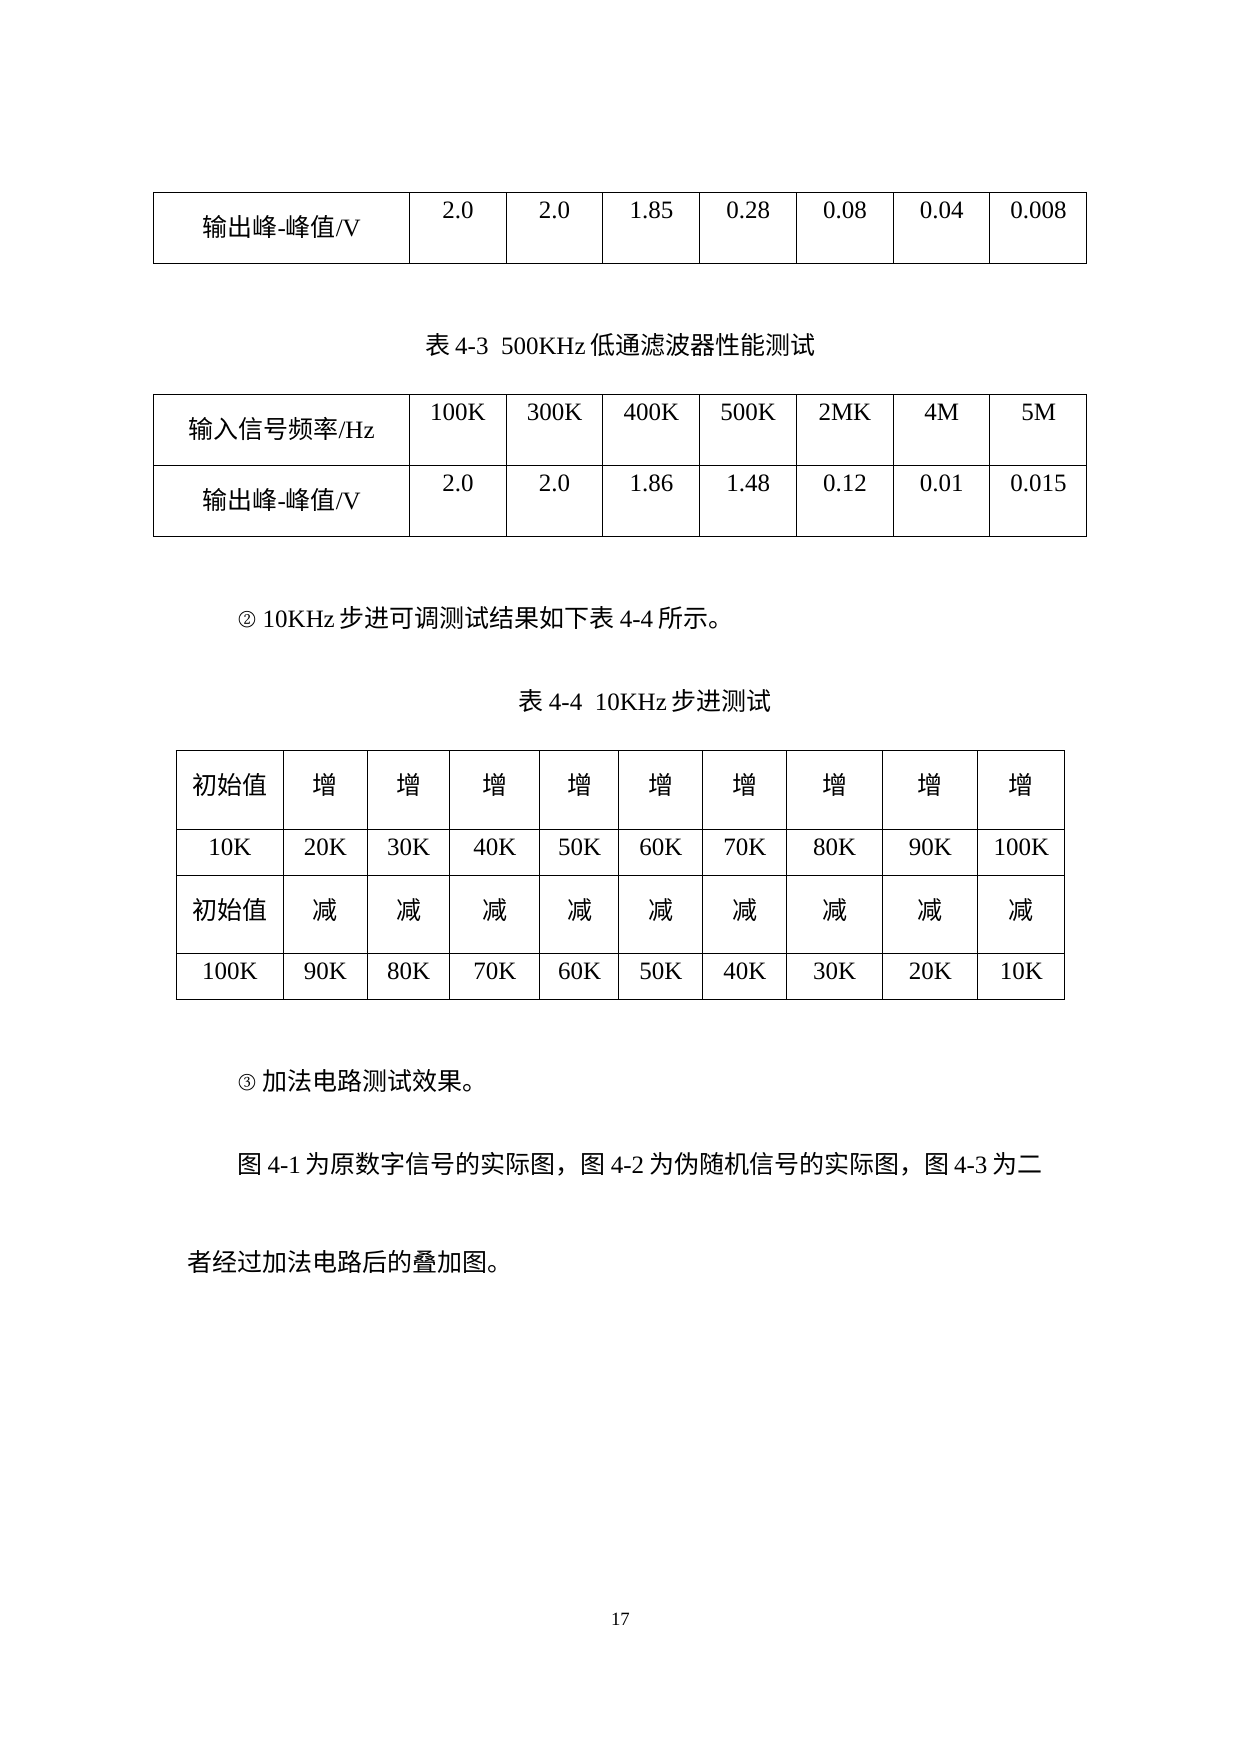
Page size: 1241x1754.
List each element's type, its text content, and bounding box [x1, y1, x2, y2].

table_cell 0.015 [990, 466, 1086, 536]
table_cell 90K [883, 830, 977, 875]
table_cell 10K [978, 954, 1064, 999]
table_cell 0.28 [700, 193, 796, 263]
table_cell 100K [177, 954, 283, 999]
table_cell 2.0 [507, 193, 602, 263]
table_header 增 [787, 751, 882, 829]
table_cell 减 [883, 876, 977, 953]
text 图4-1为原数字信号的实际图，图4-2为伪随机信号的实际图，图4-3为二者经过加法电路后的叠加图。 [187, 1130, 1053, 1293]
table_header 增 [619, 751, 702, 829]
table_cell 减 [540, 876, 618, 953]
table_cell 100K [978, 830, 1064, 875]
table_cell 2.0 [410, 466, 506, 536]
table_header 500K [700, 395, 796, 465]
table_cell 60K [540, 954, 618, 999]
table_cell 输出峰-峰值/V [154, 193, 409, 263]
table_cell 0.04 [894, 193, 989, 263]
table_cell 20K [883, 954, 977, 999]
table_cell 1.86 [603, 466, 699, 536]
text ③ 加法电路测试效果。 [187, 1047, 1053, 1112]
table_header 300K [507, 395, 602, 465]
table_cell 减 [368, 876, 449, 953]
table_cell 减 [450, 876, 539, 953]
table_cell 0.01 [894, 466, 989, 536]
table_cell 2.0 [507, 466, 602, 536]
table_cell 90K [284, 954, 367, 999]
table_header 增 [540, 751, 618, 829]
table_cell 减 [787, 876, 882, 953]
table_header 增 [450, 751, 539, 829]
table_cell 1.48 [700, 466, 796, 536]
table_header 初始值 [177, 751, 283, 829]
table_cell 减 [978, 876, 1064, 953]
table_header 增 [368, 751, 449, 829]
table_cell 输出峰-峰值/V [154, 466, 409, 536]
table_cell 30K [368, 830, 449, 875]
table_cell 10K [177, 830, 283, 875]
table_cell 80K [787, 830, 882, 875]
table_cell 初始值 [177, 876, 283, 953]
table_cell 50K [540, 830, 618, 875]
table_header 2MK [797, 395, 893, 465]
table_cell 2.0 [410, 193, 506, 263]
text 表4-4 10KHz步进测试 [187, 667, 1053, 732]
table_header 增 [883, 751, 977, 829]
table_header 5M [990, 395, 1086, 465]
table_cell 70K [703, 830, 786, 875]
table_cell 0.008 [990, 193, 1086, 263]
table_cell 20K [284, 830, 367, 875]
text 表4-3 500KHz低通滤波器性能测试 [187, 311, 1053, 376]
table_header 4M [894, 395, 989, 465]
table_header 增 [703, 751, 786, 829]
table_cell 0.12 [797, 466, 893, 536]
table_cell 30K [787, 954, 882, 999]
table_cell 40K [450, 830, 539, 875]
table_cell 减 [284, 876, 367, 953]
table_header 400K [603, 395, 699, 465]
table_cell 1.85 [603, 193, 699, 263]
table_cell 50K [619, 954, 702, 999]
table_cell 40K [703, 954, 786, 999]
table_header 增 [978, 751, 1064, 829]
table_cell 减 [703, 876, 786, 953]
table_header 100K [410, 395, 506, 465]
table_cell 60K [619, 830, 702, 875]
table_cell 0.08 [797, 193, 893, 263]
table_cell 减 [619, 876, 702, 953]
text ② 10KHz步进可调测试结果如下表4-4所示。 [187, 584, 1053, 649]
table_cell 70K [450, 954, 539, 999]
table_cell 80K [368, 954, 449, 999]
table_header 增 [284, 751, 367, 829]
table_header 输入信号频率/Hz [154, 395, 409, 465]
